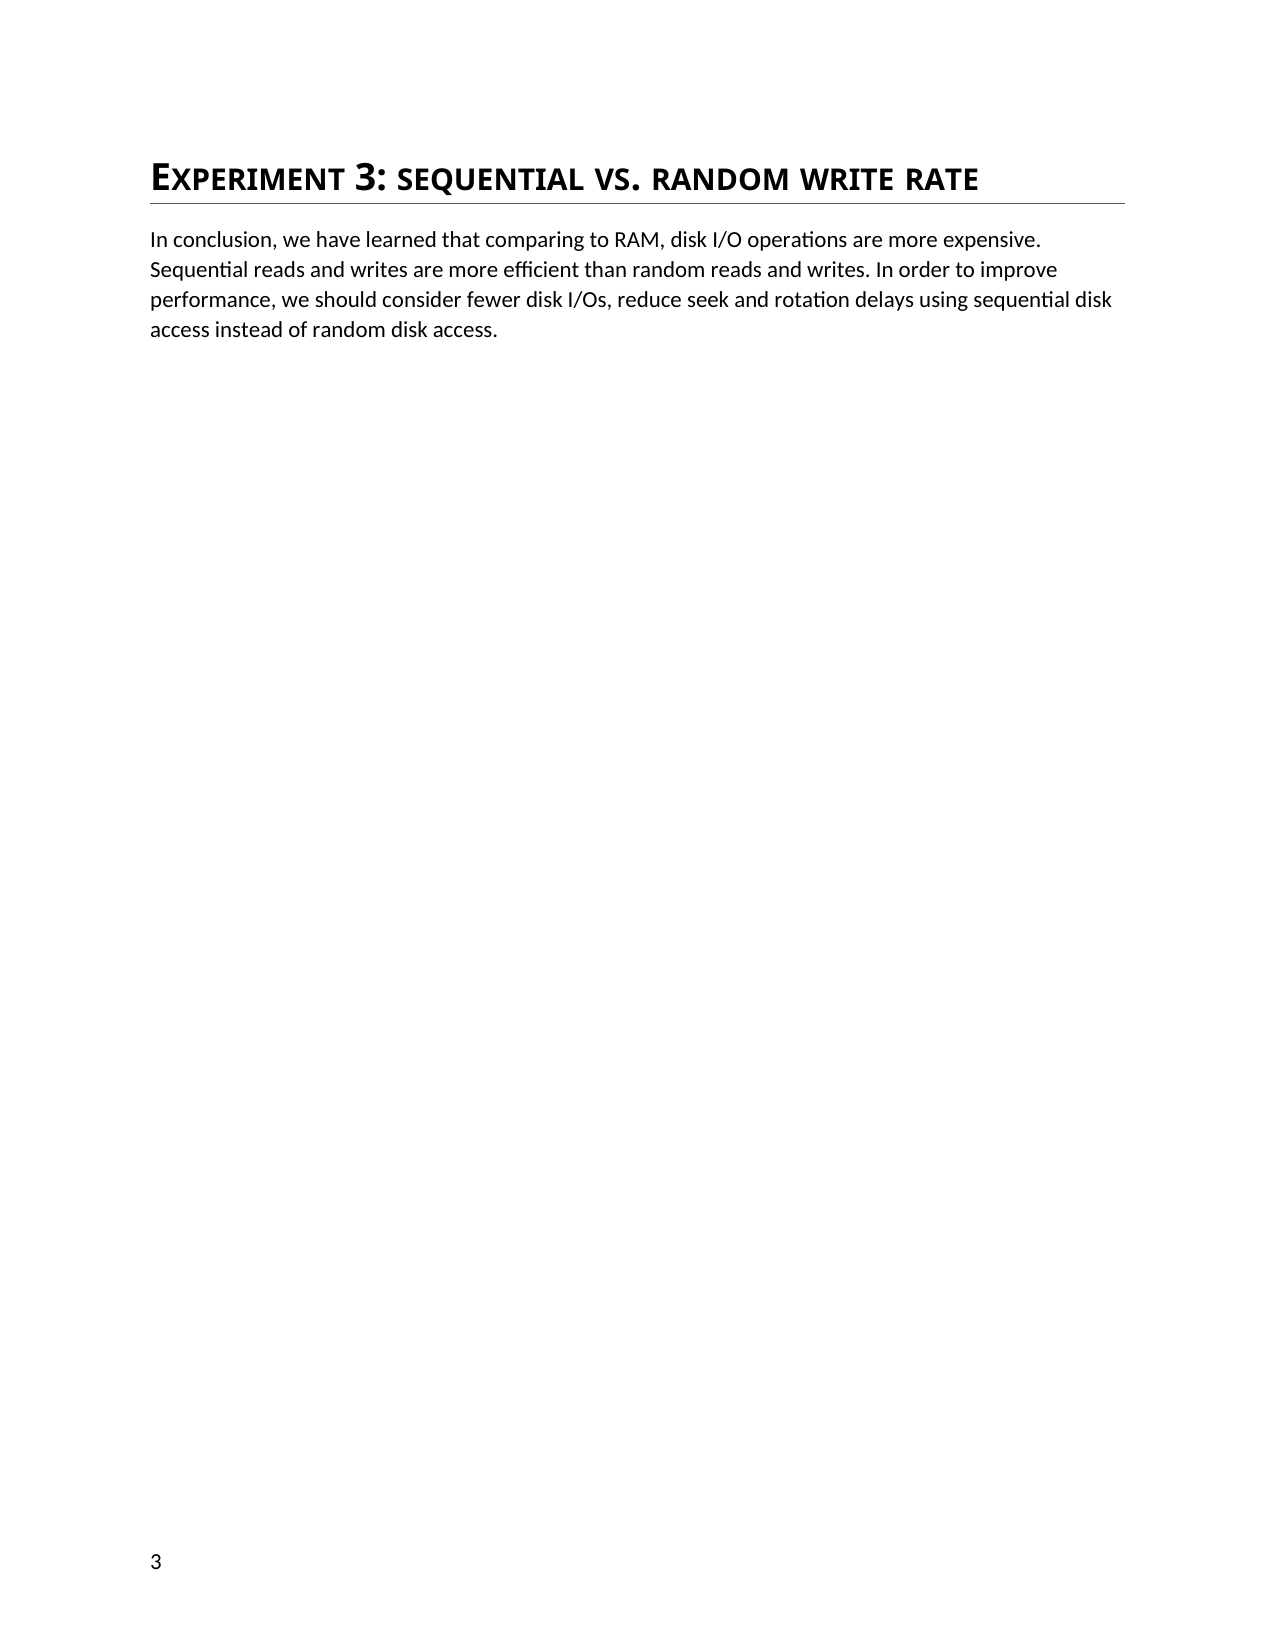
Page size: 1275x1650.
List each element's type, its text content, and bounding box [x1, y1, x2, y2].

text In conclusion, we have learned that comparing to RAM, disk I/O operations are more expensive. Sequential reads and writes are more efficient than random reads and writes. In order to improve performance, we should consider fewer disk I/Os, reduce seek and rotation delays using sequential disk access instead of random disk access. [150, 225, 1125, 343]
subtitle Experiment 3: sequential vs. random write rate [150, 150, 1125, 203]
